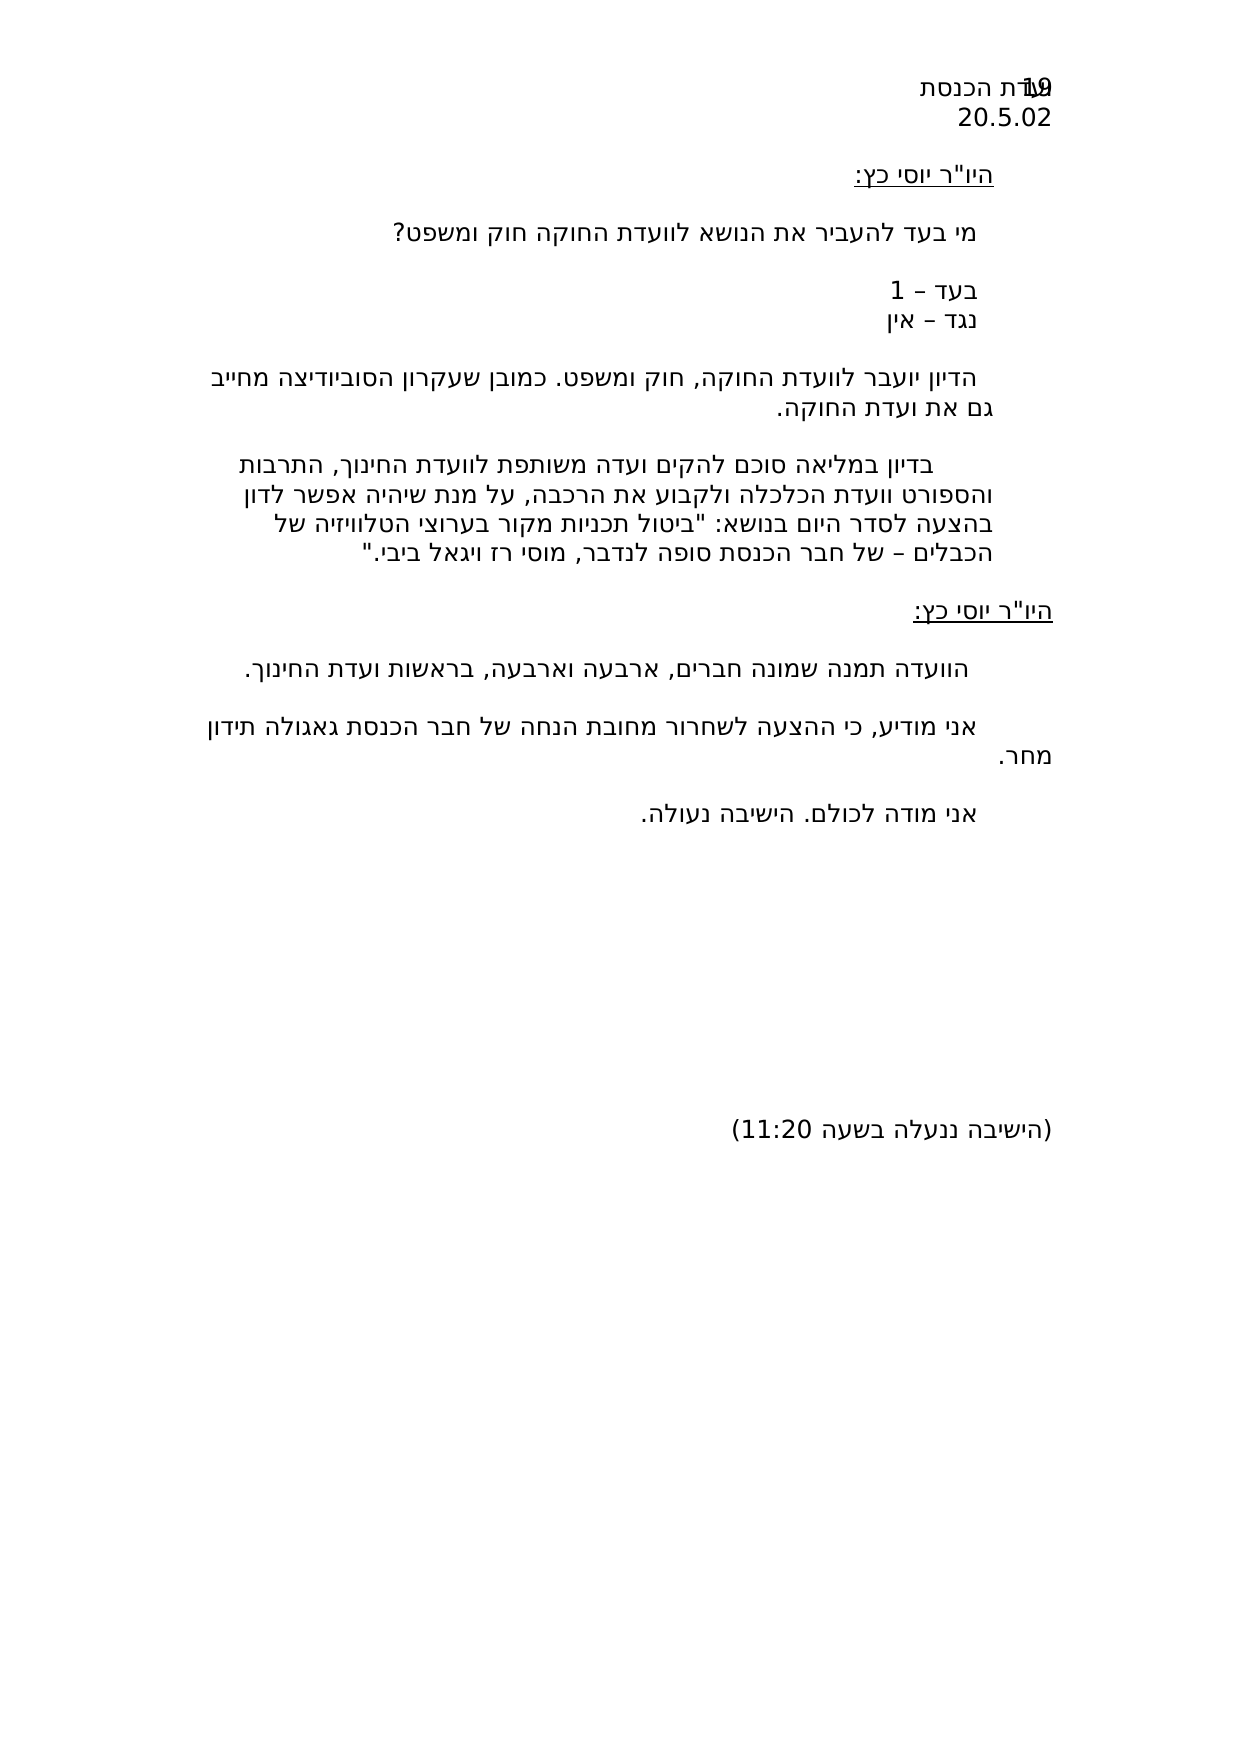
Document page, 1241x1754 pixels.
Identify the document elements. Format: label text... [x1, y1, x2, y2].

text בעד – 1 [187, 276, 994, 306]
text אני מודיע, כי ההצעה לשחרור מחובת הנחה של חבר הכנסת גאגולה תידון מחר. [187, 712, 1053, 770]
text נגד – אין [187, 306, 994, 335]
text אני מודה לכולם. הישיבה נעולה. [187, 799, 1053, 828]
text מי בעד להעביר את הנושא לוועדת החוקה חוק ומשפט? [187, 218, 994, 248]
text בדיון במליאה סוכם להקים ועדה משותפת לוועדת החינוך, התרבות והספורט וועדת הכלכלה ולקבוע את הרכבה, על מנת שיהיה אפשר לדון בהצעה לסדר היום בנושא: "ביטול תכניות מקור בערוצי הטלוויזיה של הכבלים – של חבר הכנסת סופה לנדבר, מוסי רז ויגאל ביבי." [187, 451, 994, 567]
text היו"ר יוסי כץ: [187, 161, 994, 190]
text היו"ר יוסי כץ: [187, 596, 1053, 625]
text הוועדה תמנה שמונה חברים, ארבעה וארבעה, בראשות ועדת החינוך. [187, 654, 1053, 683]
text הדיון יועבר לוועדת החוקה, חוק ומשפט. כמובן שעקרון הסוביודיצה מחייב גם את ועדת החוקה. [187, 363, 994, 422]
text (הישיבה ננעלה בשעה 11:20) [187, 1116, 1053, 1145]
